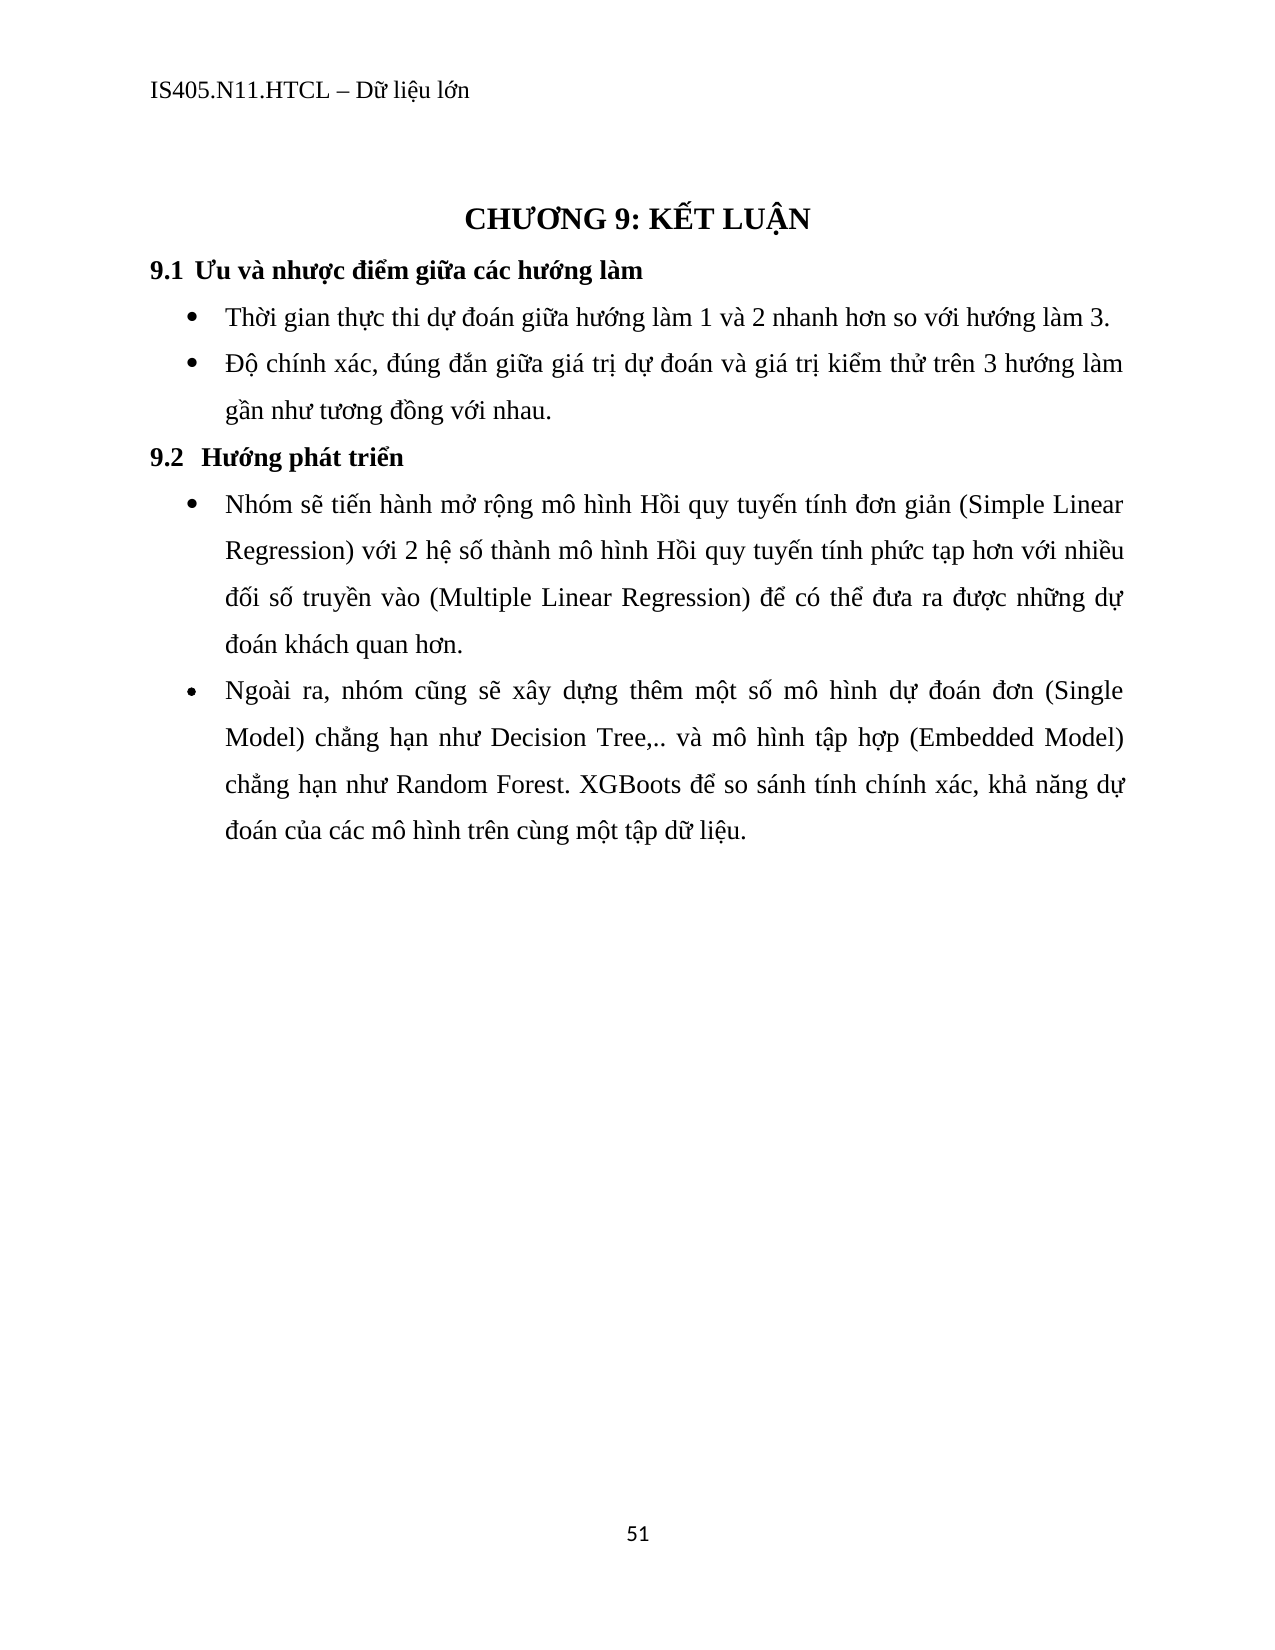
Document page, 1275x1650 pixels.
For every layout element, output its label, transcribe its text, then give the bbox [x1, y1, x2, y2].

list Nhóm sẽ tiến hành mở rộng mô hình Hồi quy tuyến tính đơn giản (Simple Linear Regression) với 2 hệ số thành mô hình Hồi quy tuyến tính phức tạp hơn với nhiều đối số truyền vào (Multiple Linear Regression) để có thể đưa ra được những dự đoán khách quan hơn. [187, 488, 1125, 659]
list Ưu và nhược điểm giữa các hướng làm [150, 254, 1125, 285]
text CHƯƠNG 9: KẾT LUẬN [150, 200, 1125, 236]
list Ngoài ra, nhóm cũng sẽ xây dựng thêm một số mô hình dự đoán đơn (Single Model) chẳng hạn như Decision Tree,.. và mô hình tập hợp (Embedded Model) chẳng hạn như Random Forest. XGBoots để so sánh tính chính xác, khả năng dự đoán của các mô hình trên cùng một tập dữ liệu. [187, 674, 1125, 846]
list Hướng phát triển [150, 441, 1125, 472]
list Độ chính xác, đúng đắn giữa giá trị dự đoán và giá trị kiểm thử trên 3 hướng làm gần như tương đồng với nhau. [187, 348, 1125, 426]
list Thời gian thực thi dự đoán giữa hướng làm 1 và 2 nhanh hơn so với hướng làm 3. [187, 301, 1125, 332]
